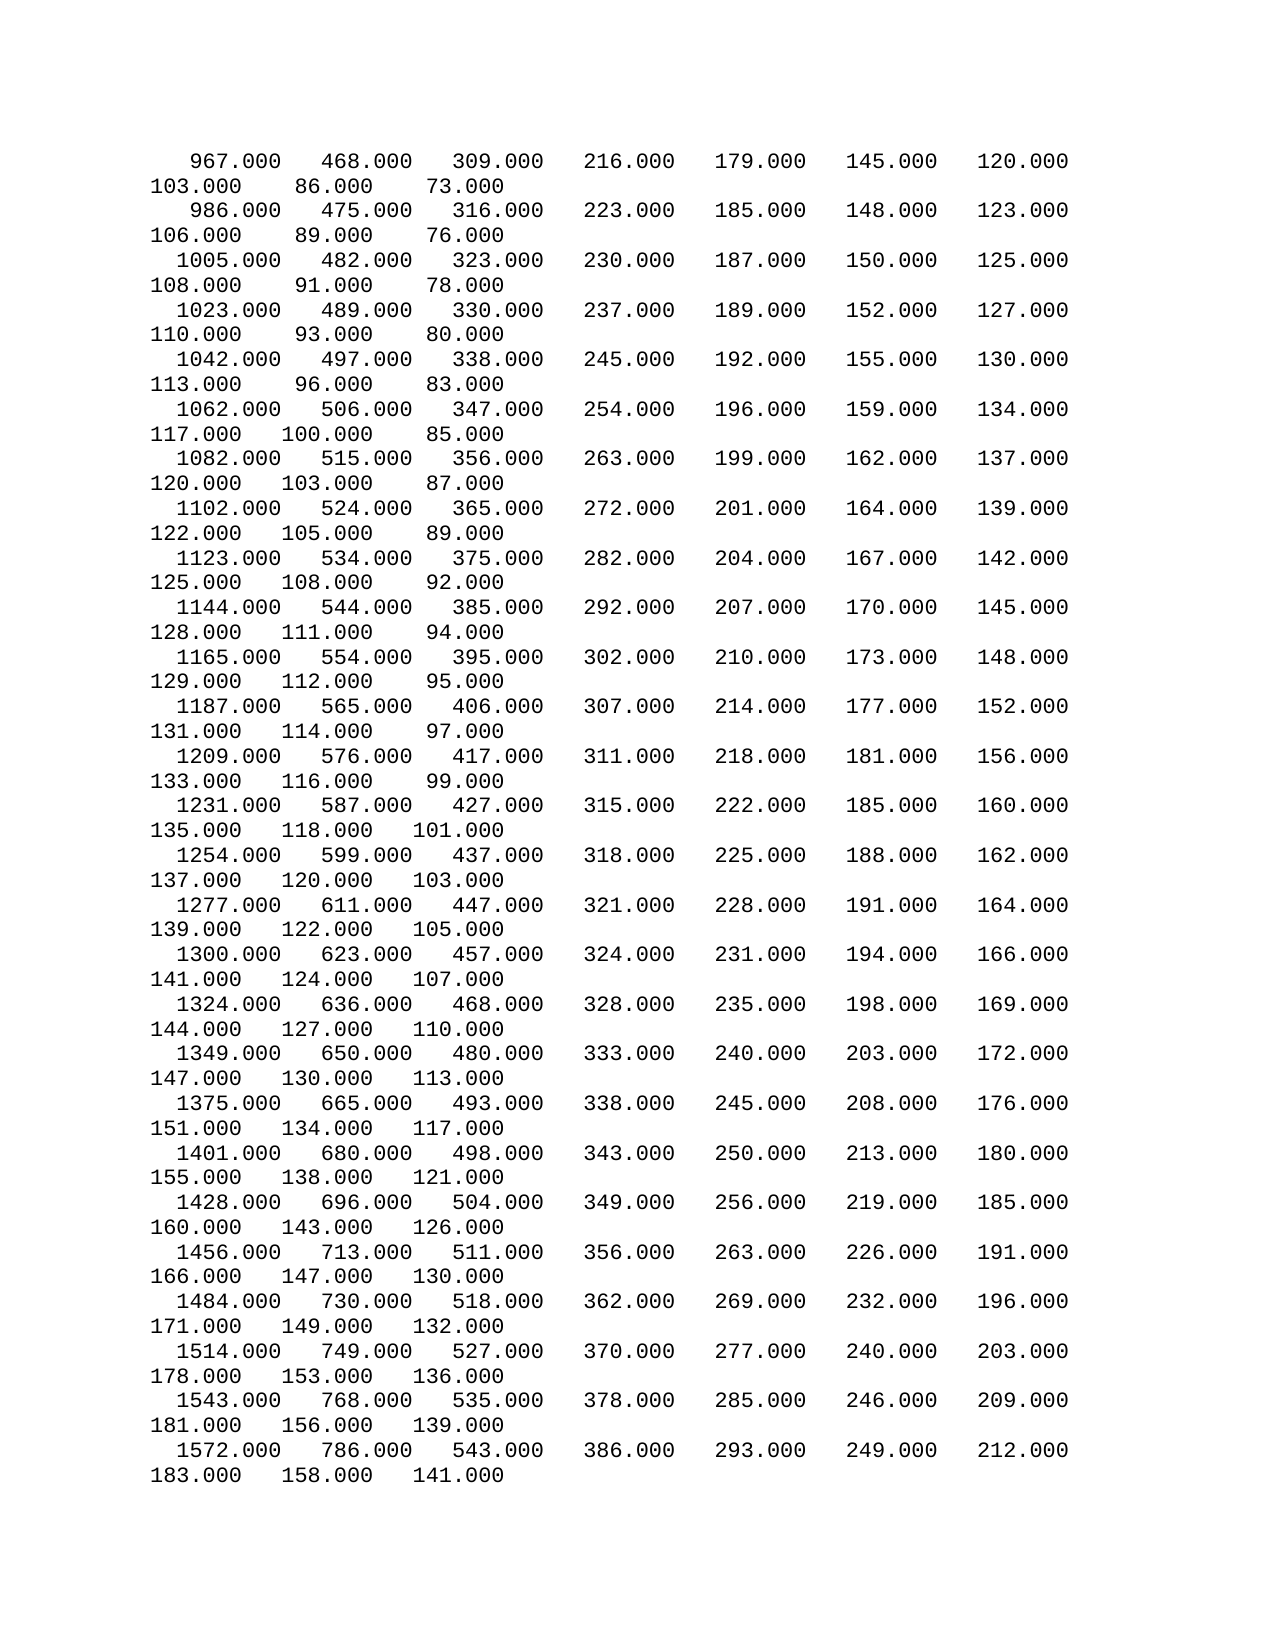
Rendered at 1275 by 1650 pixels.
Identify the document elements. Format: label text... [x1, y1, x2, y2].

text 1514.000 749.000 527.000 370.000 277.000 240.000 203.000 178.000 153.000 136.000 [150, 1340, 1125, 1389]
text 1102.000 524.000 365.000 272.000 201.000 164.000 139.000 122.000 105.000 89.000 [150, 497, 1125, 547]
text 1428.000 696.000 504.000 349.000 256.000 219.000 185.000 160.000 143.000 126.000 [150, 1191, 1125, 1241]
text 1484.000 730.000 518.000 362.000 269.000 232.000 196.000 171.000 149.000 132.000 [150, 1290, 1125, 1340]
text 1324.000 636.000 468.000 328.000 235.000 198.000 169.000 144.000 127.000 110.000 [150, 993, 1125, 1042]
text 1187.000 565.000 406.000 307.000 214.000 177.000 152.000 131.000 114.000 97.000 [150, 695, 1125, 745]
text 1005.000 482.000 323.000 230.000 187.000 150.000 125.000 108.000 91.000 78.000 [150, 249, 1125, 299]
text 1082.000 515.000 356.000 263.000 199.000 162.000 137.000 120.000 103.000 87.000 [150, 447, 1125, 497]
text 1456.000 713.000 511.000 356.000 263.000 226.000 191.000 166.000 147.000 130.000 [150, 1241, 1125, 1290]
text 986.000 475.000 316.000 223.000 185.000 148.000 123.000 106.000 89.000 76.000 [150, 199, 1125, 249]
text 1144.000 544.000 385.000 292.000 207.000 170.000 145.000 128.000 111.000 94.000 [150, 596, 1125, 646]
text 967.000 468.000 309.000 216.000 179.000 145.000 120.000 103.000 86.000 73.000 [150, 150, 1125, 199]
text 1231.000 587.000 427.000 315.000 222.000 185.000 160.000 135.000 118.000 101.000 [150, 794, 1125, 844]
text 1375.000 665.000 493.000 338.000 245.000 208.000 176.000 151.000 134.000 117.000 [150, 1092, 1125, 1142]
text 1349.000 650.000 480.000 333.000 240.000 203.000 172.000 147.000 130.000 113.000 [150, 1042, 1125, 1092]
text 1165.000 554.000 395.000 302.000 210.000 173.000 148.000 129.000 112.000 95.000 [150, 646, 1125, 695]
text 1300.000 623.000 457.000 324.000 231.000 194.000 166.000 141.000 124.000 107.000 [150, 943, 1125, 993]
text 1023.000 489.000 330.000 237.000 189.000 152.000 127.000 110.000 93.000 80.000 [150, 299, 1125, 348]
text 1123.000 534.000 375.000 282.000 204.000 167.000 142.000 125.000 108.000 92.000 [150, 547, 1125, 596]
text 1254.000 599.000 437.000 318.000 225.000 188.000 162.000 137.000 120.000 103.000 [150, 844, 1125, 894]
text 1042.000 497.000 338.000 245.000 192.000 155.000 130.000 113.000 96.000 83.000 [150, 348, 1125, 398]
text 1543.000 768.000 535.000 378.000 285.000 246.000 209.000 181.000 156.000 139.000 [150, 1389, 1125, 1439]
text 1062.000 506.000 347.000 254.000 196.000 159.000 134.000 117.000 100.000 85.000 [150, 398, 1125, 447]
text 1401.000 680.000 498.000 343.000 250.000 213.000 180.000 155.000 138.000 121.000 [150, 1142, 1125, 1191]
text 1277.000 611.000 447.000 321.000 228.000 191.000 164.000 139.000 122.000 105.000 [150, 894, 1125, 943]
text 1209.000 576.000 417.000 311.000 218.000 181.000 156.000 133.000 116.000 99.000 [150, 745, 1125, 794]
text 1572.000 786.000 543.000 386.000 293.000 249.000 212.000 183.000 158.000 141.000 [150, 1439, 1125, 1489]
